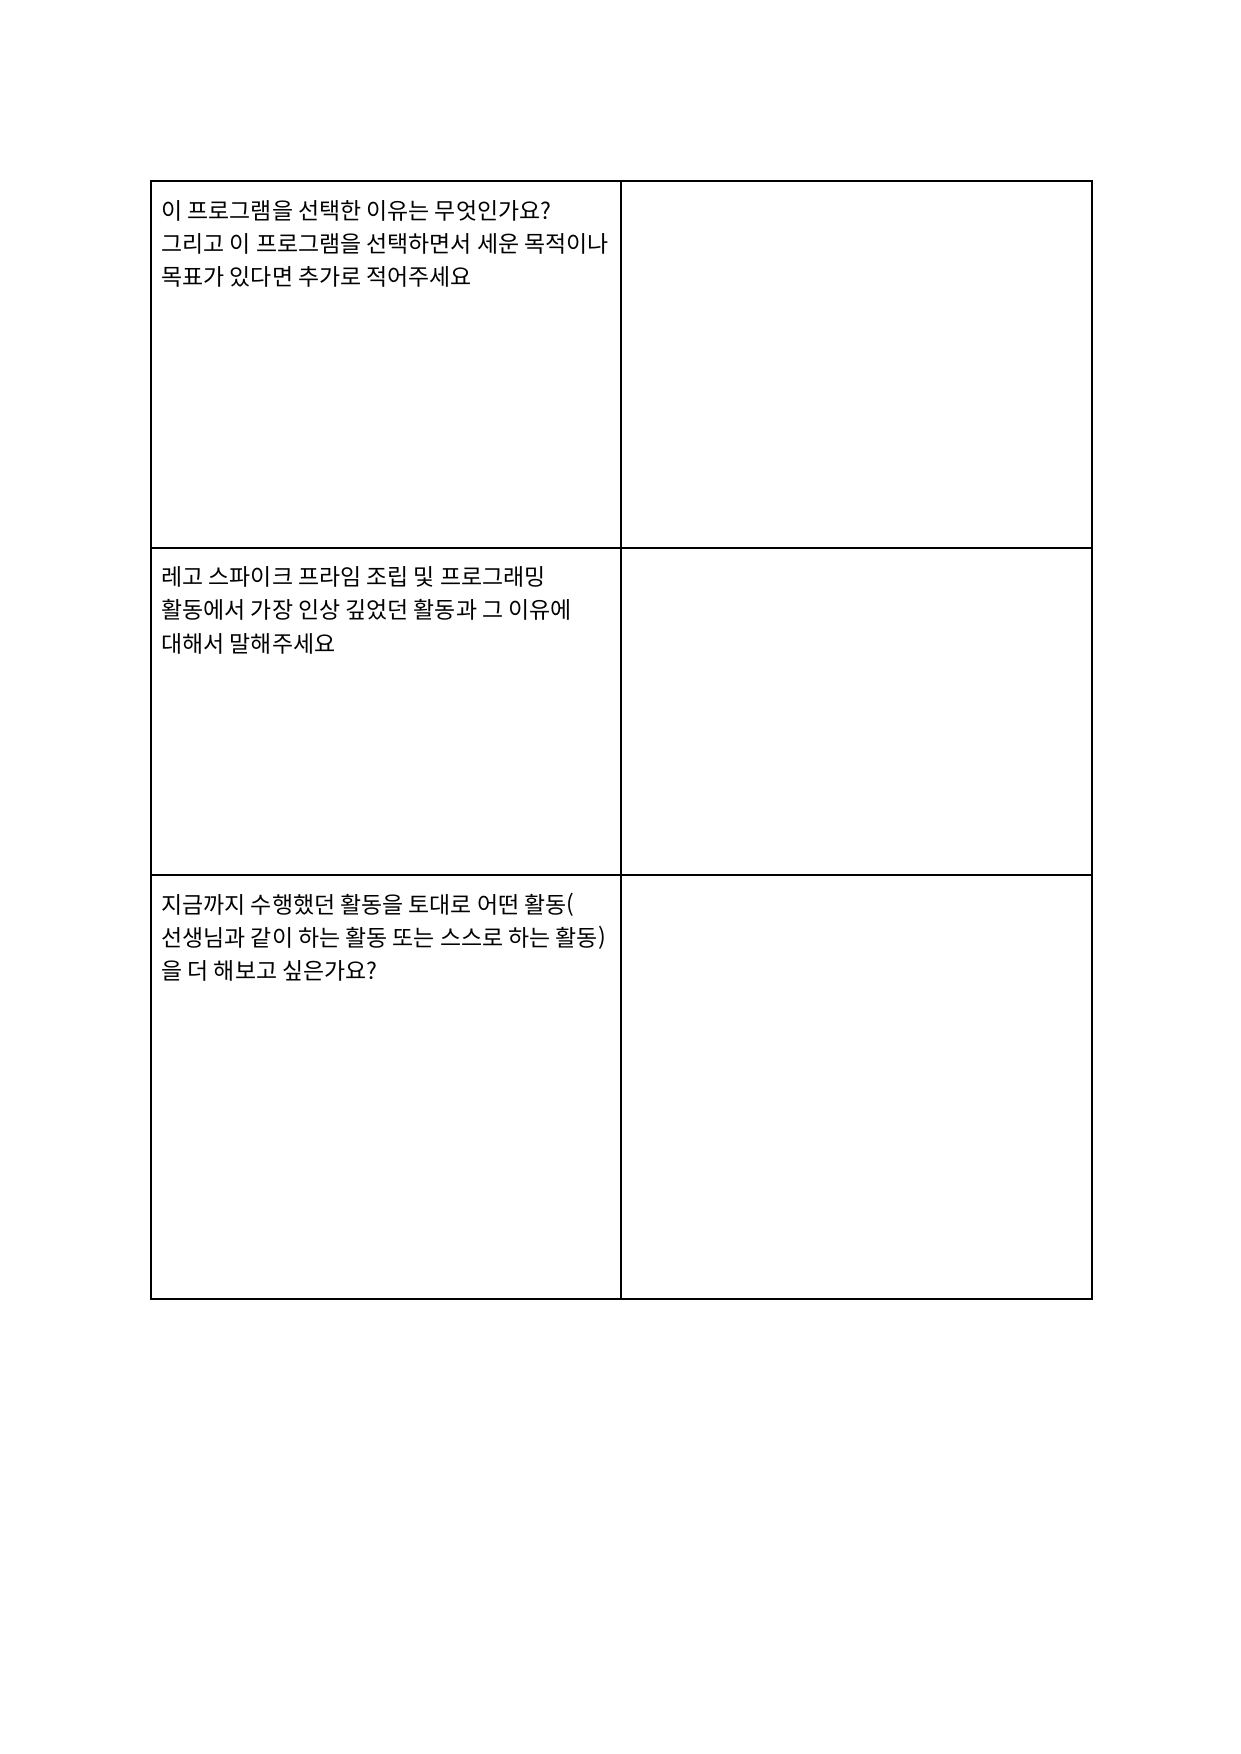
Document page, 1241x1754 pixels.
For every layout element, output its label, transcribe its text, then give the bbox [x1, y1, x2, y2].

table_header 이 프로그램을 선택한 이유는 무엇인가요? 그리고 이 프로그램을 선택하면서 세운 목적이나 목표가 있다면 추가로 적어주세요 [152, 182, 620, 547]
table_header [622, 182, 1091, 547]
table_cell 지금까지 수행했던 활동을 토대로 어떤 활동(선생님과 같이 하는 활동 또는 스스로 하는 활동)을 더 해보고 싶은가요? [152, 876, 620, 1298]
table_cell [622, 549, 1091, 874]
table_cell [622, 876, 1091, 1298]
table_cell 레고 스파이크 프라임 조립 및 프로그래밍 활동에서 가장 인상 깊었던 활동과 그 이유에 대해서 말해주세요 [152, 549, 620, 874]
